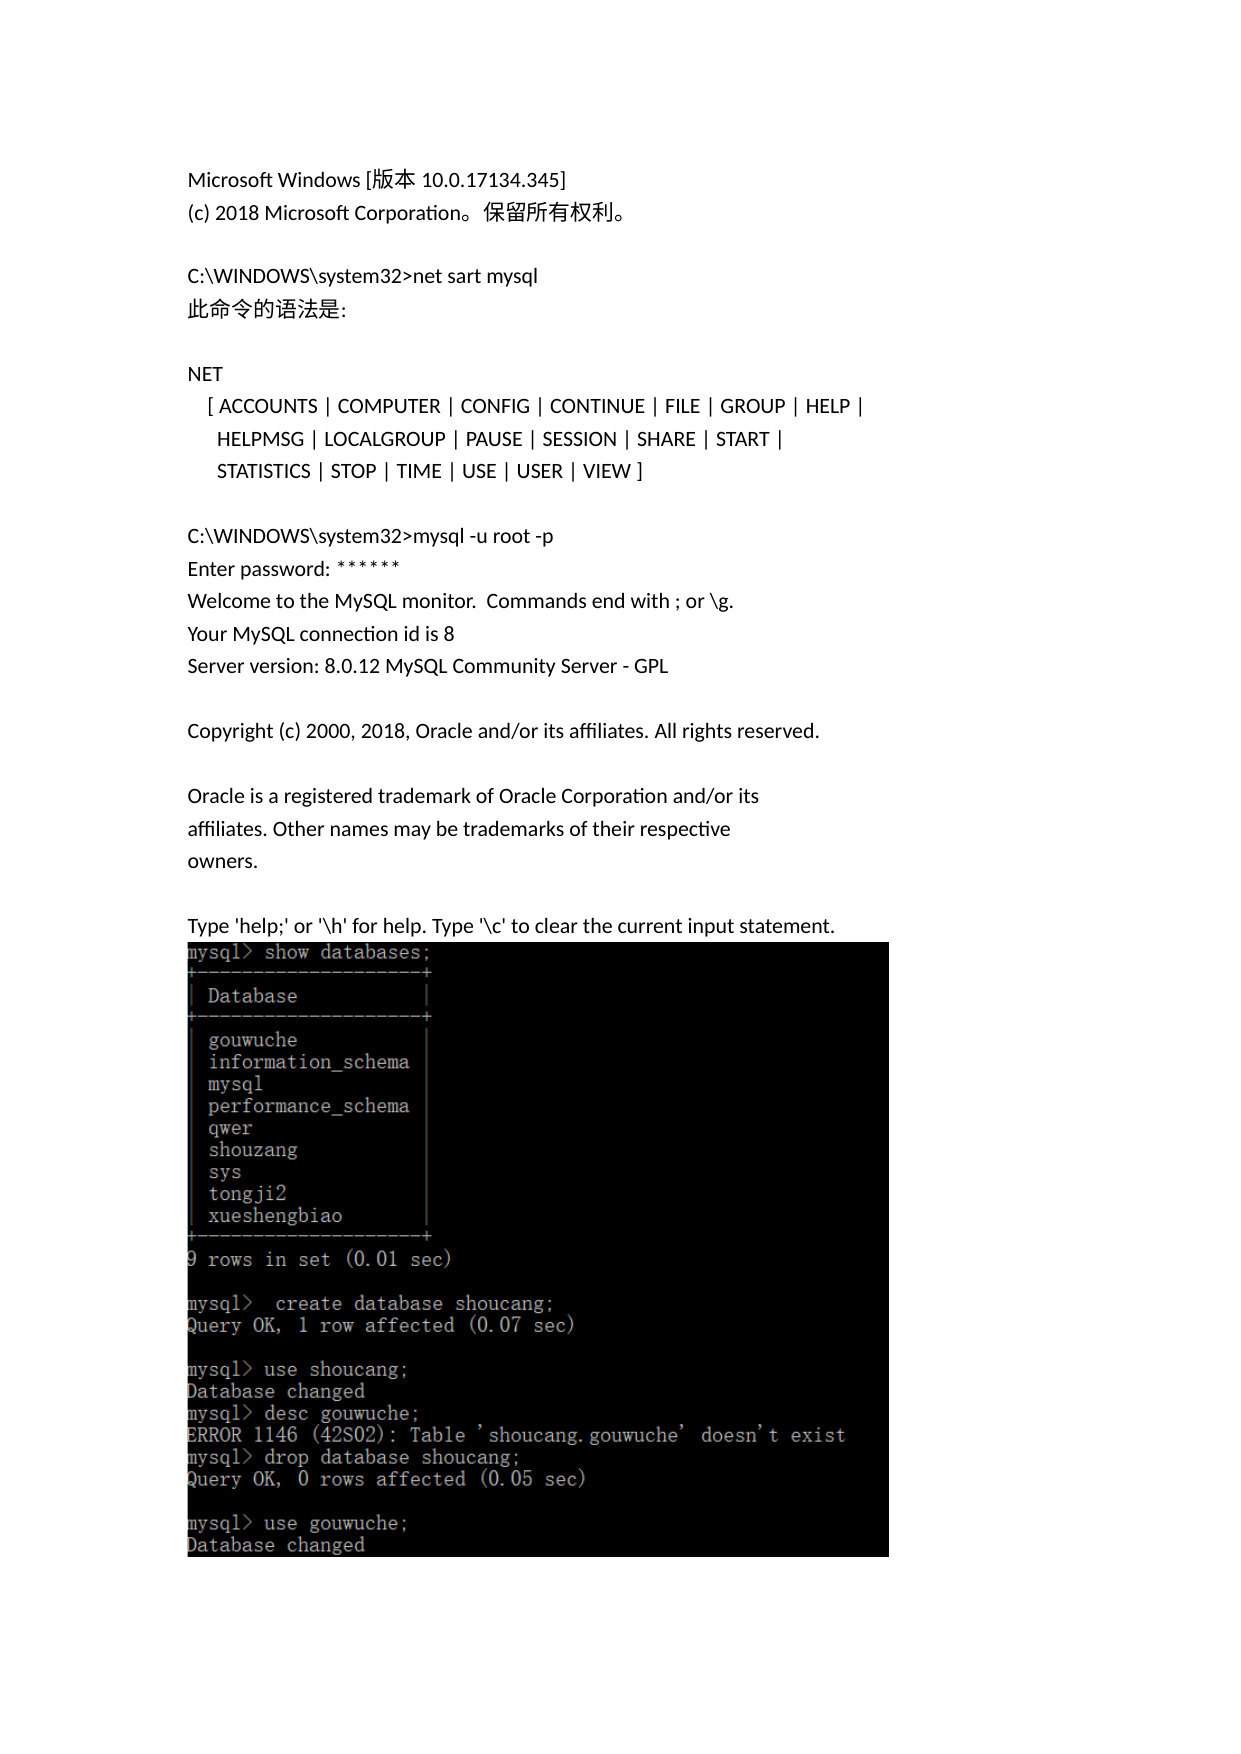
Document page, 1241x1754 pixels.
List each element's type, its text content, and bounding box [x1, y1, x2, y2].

text Oracle is a registered trademark of Oracle Corporation and/or its [187, 779, 1053, 812]
text owners. [187, 844, 1053, 877]
text Enter password: ****** [187, 552, 1053, 584]
text NET [187, 357, 1053, 389]
picture [187, 942, 889, 1557]
text C:\WINDOWS\system32>net sart mysql [187, 259, 1053, 292]
text affiliates. Other names may be trademarks of their respective [187, 812, 1053, 844]
text Copyright (c) 2000, 2018, Oracle and/or its affiliates. All rights reserved. [187, 714, 1053, 747]
text STATISTICS | STOP | TIME | USE | USER | VIEW ] [187, 454, 1053, 487]
text Server version: 8.0.12 MySQL Community Server - GPL [187, 649, 1053, 682]
text [ ACCOUNTS | COMPUTER | CONFIG | CONTINUE | FILE | GROUP | HELP | [187, 389, 1053, 422]
text C:\WINDOWS\system32>mysql -u root -p [187, 519, 1053, 552]
text HELPMSG | LOCALGROUP | PAUSE | SESSION | SHARE | START | [187, 422, 1053, 454]
text Microsoft Windows [版本 10.0.17134.345] [187, 162, 1053, 194]
text Your MySQL connection id is 8 [187, 617, 1053, 649]
text 此命令的语法是: [187, 292, 1053, 324]
text (c) 2018 Microsoft Corporation。保留所有权利。 [187, 194, 1053, 227]
text Type 'help;' or '\h' for help. Type '\c' to clear the current input statement. [187, 909, 1053, 942]
text Welcome to the MySQL monitor. Commands end with ; or \g. [187, 584, 1053, 617]
